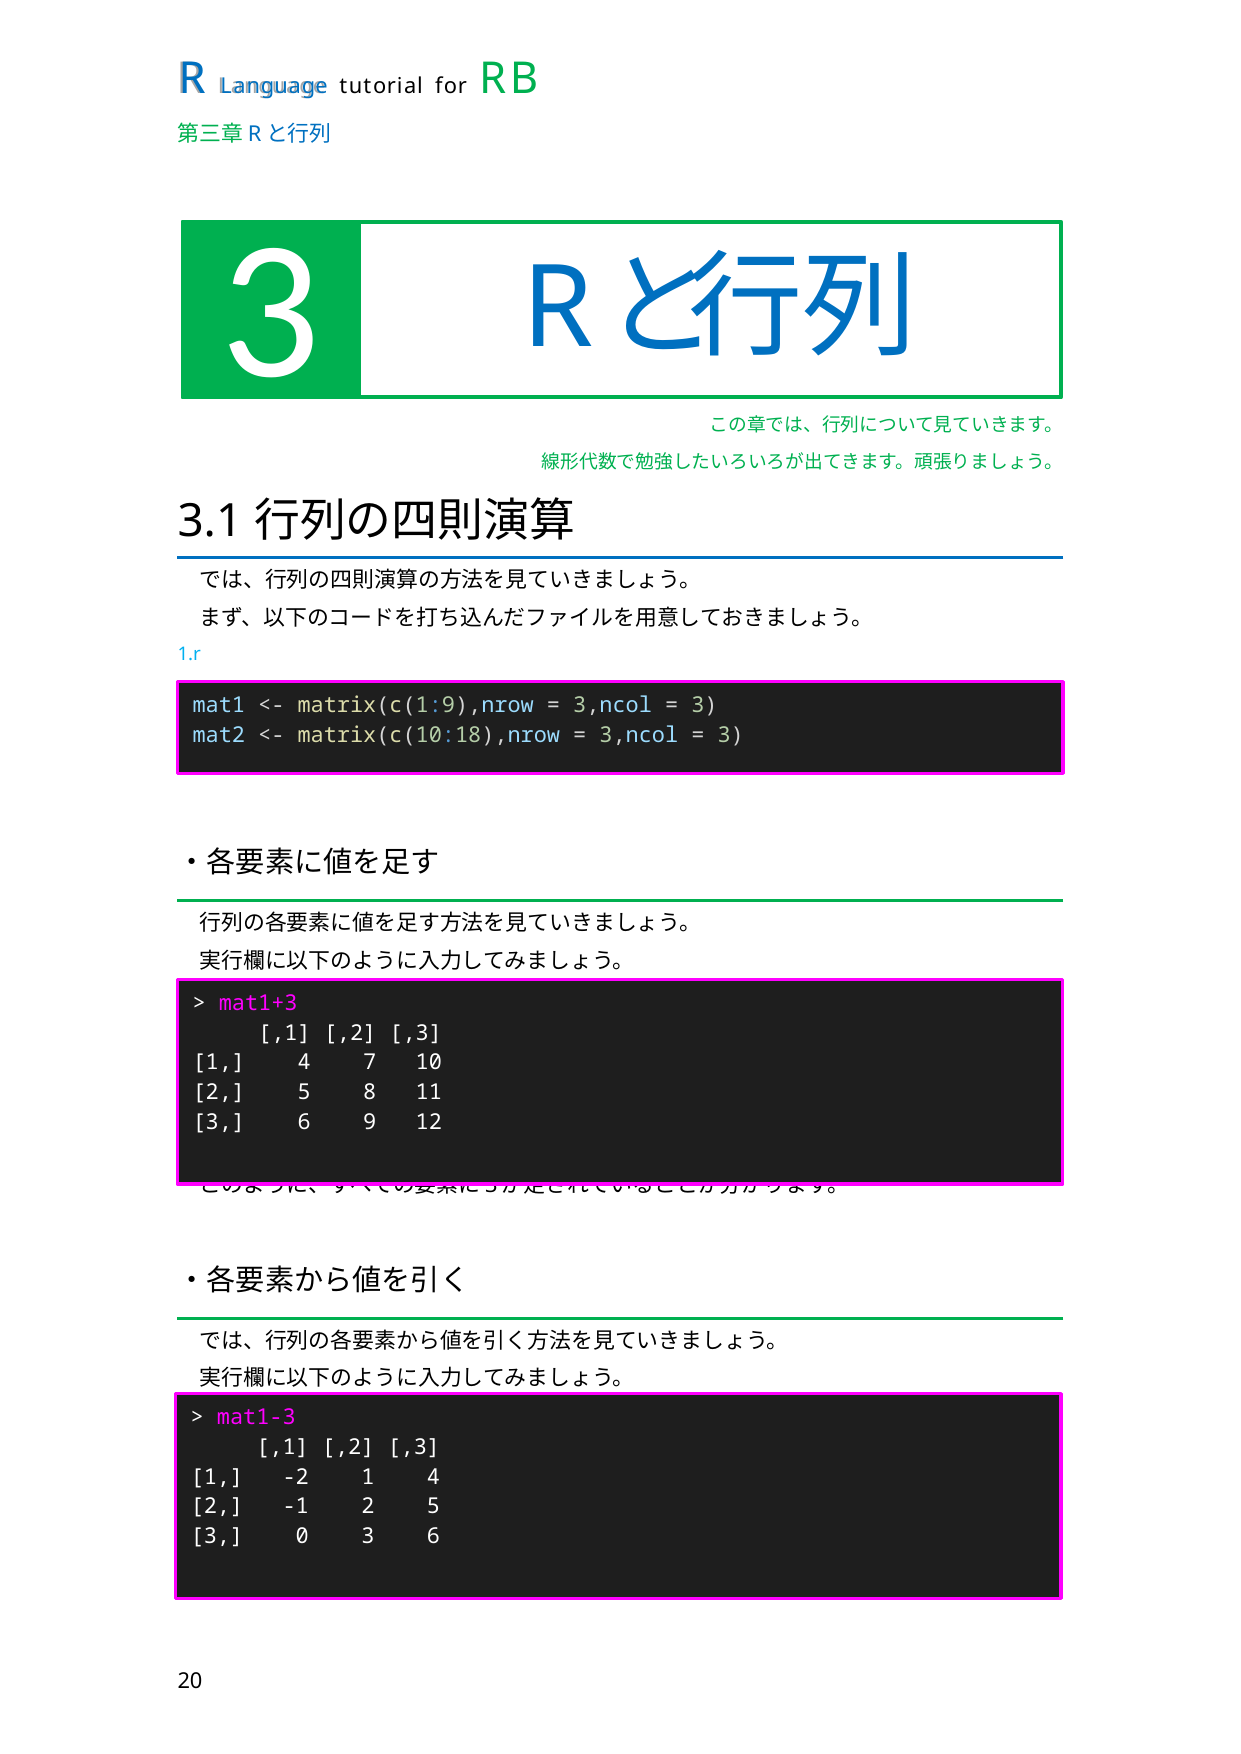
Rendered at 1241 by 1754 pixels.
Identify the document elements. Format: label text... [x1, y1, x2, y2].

text 実行欄に以下のように入力してみましょう。 [177, 940, 1063, 977]
text この章では、行列について見ていきます。 [177, 404, 1063, 442]
text このように、すべての要素に3が足されていることが分かります。 [177, 1186, 1063, 1202]
text ・各要素から値を引く [177, 1240, 1063, 1317]
text 実行欄に以下のように入力してみましょう。 [177, 1357, 1063, 1392]
text まず、以下のコードを打ち込んだファイルを用意しておきましょう。 [177, 597, 1063, 634]
text 1.r [177, 634, 1063, 672]
text 行列の各要素に値を足す方法を見ていきましょう。 [177, 902, 1063, 940]
text では、行列の各要素から値を引く方法を見ていきましょう。 [177, 1320, 1063, 1357]
text 線形代数で勉強したいろいろが出てきます。頑張りましょう。 [177, 442, 1063, 479]
text では、行列の四則演算の方法を見ていきましょう。 [177, 559, 1063, 597]
text ・各要素に値を足す [177, 822, 1063, 899]
subtitle 3.1 行列の四則演算 [177, 479, 1063, 556]
